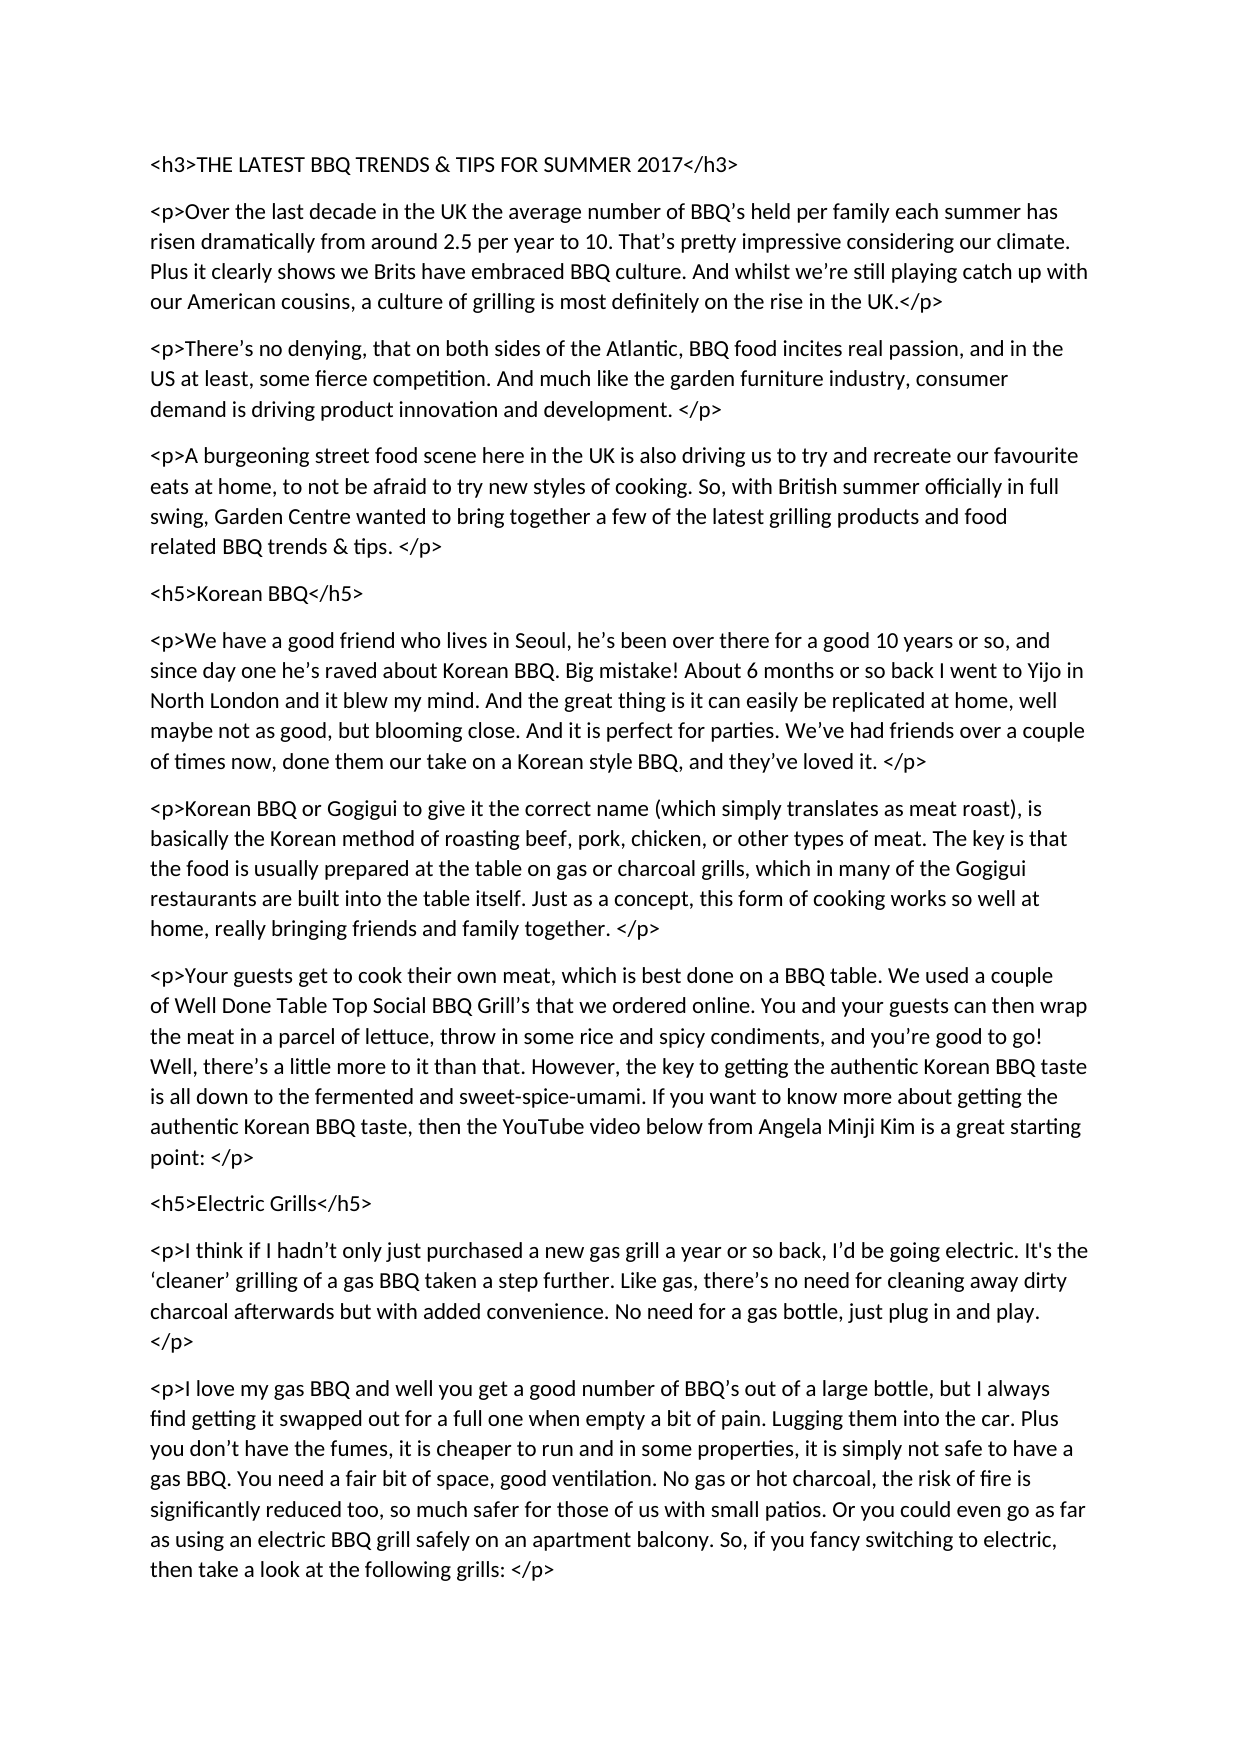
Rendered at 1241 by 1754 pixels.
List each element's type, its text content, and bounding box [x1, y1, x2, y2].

text <h5>Electric Grills</h5> [150, 1189, 1090, 1218]
text <p>I think if I hadn’t only just purchased a new gas grill a year or so back, I’d be going electric. It's the ‘cleaner’ grilling of a gas BBQ taken a step further. Like gas, there’s no need for cleaning away dirty charcoal afterwards but with added convenience. No need for a gas bottle, just plug in and play. </p> [150, 1236, 1090, 1355]
text <p>I love my gas BBQ and well you get a good number of BBQ’s out of a large bottle, but I always find getting it swapped out for a full one when empty a bit of pain. Lugging them into the car. Plus you don’t have the fumes, it is cheaper to run and in some properties, it is simply not safe to have a gas BBQ. You need a fair bit of space, good ventilation. No gas or hot charcoal, the risk of fire is significantly reduced too, so much safer for those of us with small patios. Or you could even go as far as using an electric BBQ grill safely on an apartment balcony. So, if you fancy switching to electric, then take a look at the following grills: </p> [150, 1374, 1090, 1583]
text <h5>Korean BBQ</h5> [150, 579, 1090, 607]
text <p>There’s no denying, that on both sides of the Atlantic, BBQ food incites real passion, and in the US at least, some fierce competition. And much like the garden furniture industry, consumer demand is driving product innovation and development. </p> [150, 334, 1090, 423]
text <p>We have a good friend who lives in Seoul, he’s been over there for a good 10 years or so, and since day one he’s raved about Korean BBQ. Big mistake! About 6 months or so back I went to Yijo in North London and it blew my mind. And the great thing is it can easily be replicated at home, well maybe not as good, but blooming close. And it is perfect for parties. We’ve had friends over a couple of times now, done them our take on a Korean style BBQ, and they’ve loved it. </p> [150, 626, 1090, 775]
text <p>Over the last decade in the UK the average number of BBQ’s held per family each summer has risen dramatically from around 2.5 per year to 10. That’s pretty impressive considering our climate. Plus it clearly shows we Brits have embraced BBQ culture. And whilst we’re still playing catch up with our American cousins, a culture of grilling is most definitely on the rise in the UK.</p> [150, 197, 1090, 316]
text <p>Korean BBQ or Gogigui to give it the correct name (which simply translates as meat roast), is basically the Korean method of roasting beef, pork, chicken, or other types of meat. The key is that the food is usually prepared at the table on gas or charcoal grills, which in many of the Gogigui restaurants are built into the table itself. Just as a concept, this form of cooking works so well at home, really bringing friends and family together. </p> [150, 794, 1090, 943]
text <h3>THE LATEST BBQ TRENDS & TIPS FOR SUMMER 2017</h3> [150, 150, 1090, 178]
text <p>Your guests get to cook their own meat, which is best done on a BBQ table. We used a couple of Well Done Table Top Social BBQ Grill’s that we ordered online. You and your guests can then wrap the meat in a parcel of lettuce, throw in some rice and spicy condiments, and you’re good to go! Well, there’s a little more to it than that. However, the key to getting the authentic Korean BBQ taste is all down to the fermented and sweet-spice-umami. If you want to know more about getting the authentic Korean BBQ taste, then the YouTube video below from Angela Minji Kim is a great starting point: </p> [150, 961, 1090, 1171]
text <p>A burgeoning street food scene here in the UK is also driving us to try and recreate our favourite eats at home, to not be afraid to try new styles of cooking. So, with British summer officially in full swing, Garden Centre wanted to bring together a few of the latest grilling products and food related BBQ trends & tips. </p> [150, 442, 1090, 560]
